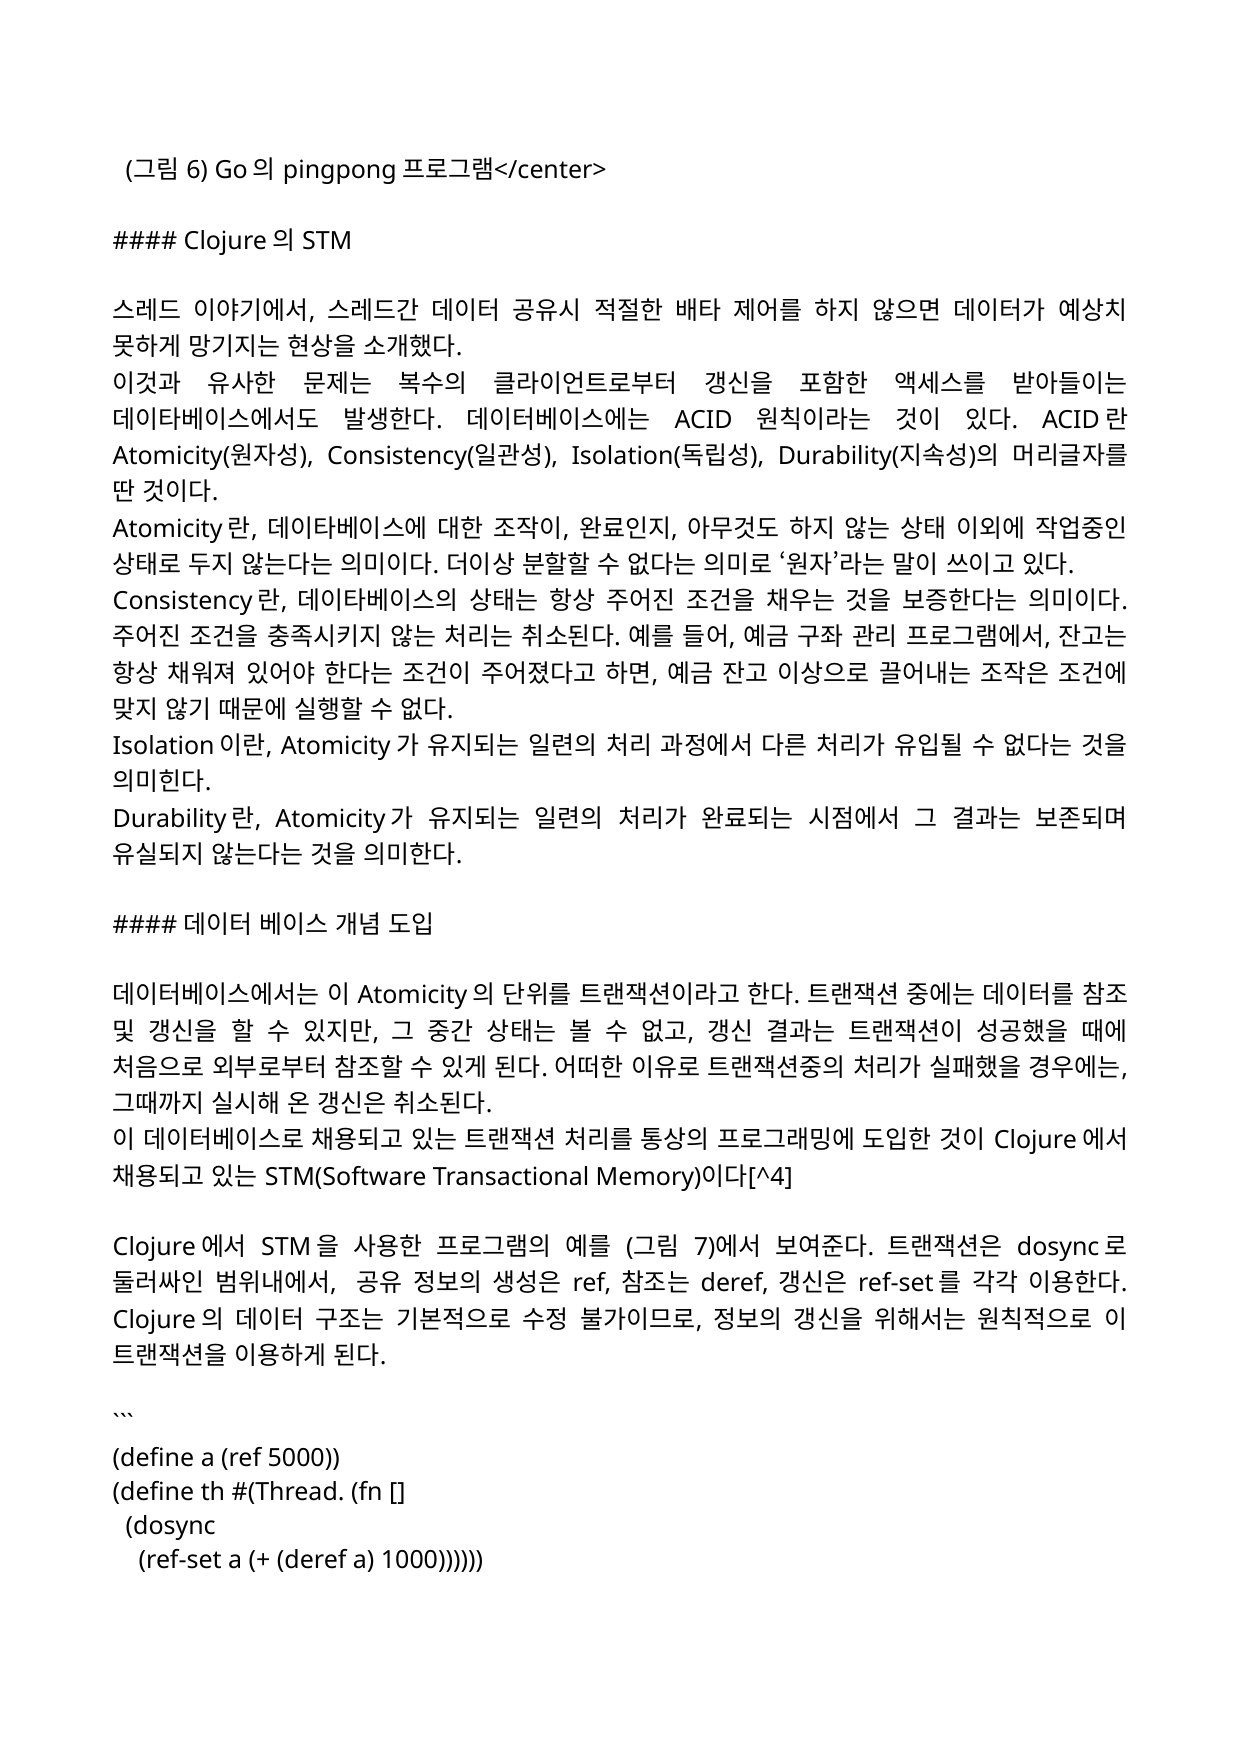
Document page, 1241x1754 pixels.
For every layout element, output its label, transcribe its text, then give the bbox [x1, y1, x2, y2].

text (ref-set a (+ (deref a) 1000)))))) [112, 1542, 1128, 1576]
text (define th #(Thread. (fn [] [112, 1474, 1128, 1508]
text Isolation이란, Atomicity가 유지되는 일련의 처리 과정에서 다른 처리가 유입될 수 없다는 것을 의미힌다. [112, 726, 1128, 798]
text (그림 6) Go의 pingpong프로그램</center> [112, 150, 1128, 186]
text Atomicity란, 데이타베이스에 대한 조작이, 완료인지, 아무것도 하지 않는 상태 이외에 작업중인 상태로 두지 않는다는 의미이다. 더이상 분할할 수 없다는 의미로 ‘원자’라는 말이 쓰이고 있다. [112, 508, 1128, 581]
text #### Clojure의 STM [112, 220, 1128, 257]
text Consistency란, 데이타베이스의 상태는 항상 주어진 조건을 채우는 것을 보증한다는 의미이다. 주어진 조건을 충족시키지 않는 처리는 취소된다. 예를 들어, 예금 구좌 관리 프로그램에서, 잔고는 항상 채워져 있어야 한다는 조건이 주어졌다고 하면, 예금 잔고 이상으로 끌어내는 조작은 조건에 맞지 않기 때문에 실행할 수 없다. [112, 581, 1128, 726]
text ``` [112, 1406, 1128, 1440]
text Clojure에서 STM을 사용한 프로그램의 예를 (그림 7)에서 보여준다. 트랜잭션은 dosync로 둘러싸인 범위내에서, 공유 정보의 생성은 ref, 참조는 deref, 갱신은 ref-set를 각각 이용한다. Clojure의 데이터 구조는 기본적으로 수정 불가이므로, 정보의 갱신을 위해서는 원칙적으로 이 트랜잭션을 이용하게 된다. [112, 1227, 1128, 1372]
text (define a (ref 5000)) [112, 1440, 1128, 1474]
text Durability란, Atomicity가 유지되는 일련의 처리가 완료되는 시점에서 그 결과는 보존되며 유실되지 않는다는 것을 의미한다. [112, 798, 1128, 871]
text #### 데이터 베이스 개념 도입 [112, 905, 1128, 941]
text 데이터베이스에서는 이 Atomicity의 단위를 트랜잭션이라고 한다. 트랜잭션 중에는 데이터를 참조 및 갱신을 할 수 있지만, 그 중간 상태는 볼 수 없고, 갱신 결과는 트랜잭션이 성공했을 때에 처음으로 외부로부터 참조할 수 있게 된다. 어떠한 이유로 트랜잭션중의 처리가 실패했을 경우에는, 그때까지 실시해 온 갱신은 취소된다. [112, 975, 1128, 1120]
text 이것과 유사한 문제는 복수의 클라이언트로부터 갱신을 포함한 액세스를 받아들이는 데이타베이스에서도 발생한다. 데이터베이스에는 ACID 원칙이라는 것이 있다. ACID란 Atomicity(원자성), Consistency(일관성), Isolation(독립성), Durability(지속성)의 머리글자를 딴 것이다. [112, 363, 1128, 508]
text (dosync [112, 1508, 1128, 1542]
text 스레드 이야기에서, 스레드간 데이터 공유시 적절한 배타 제어를 하지 않으면 데이터가 예상치 못하게 망기지는 현상을 소개했다. [112, 291, 1128, 363]
text 이 데이터베이스로 채용되고 있는 트랜잭션 처리를 통상의 프로그래밍에 도입한 것이 Clojure에서 채용되고 있는 STM(Software Transactional Memory)이다[^4] [112, 1120, 1128, 1192]
